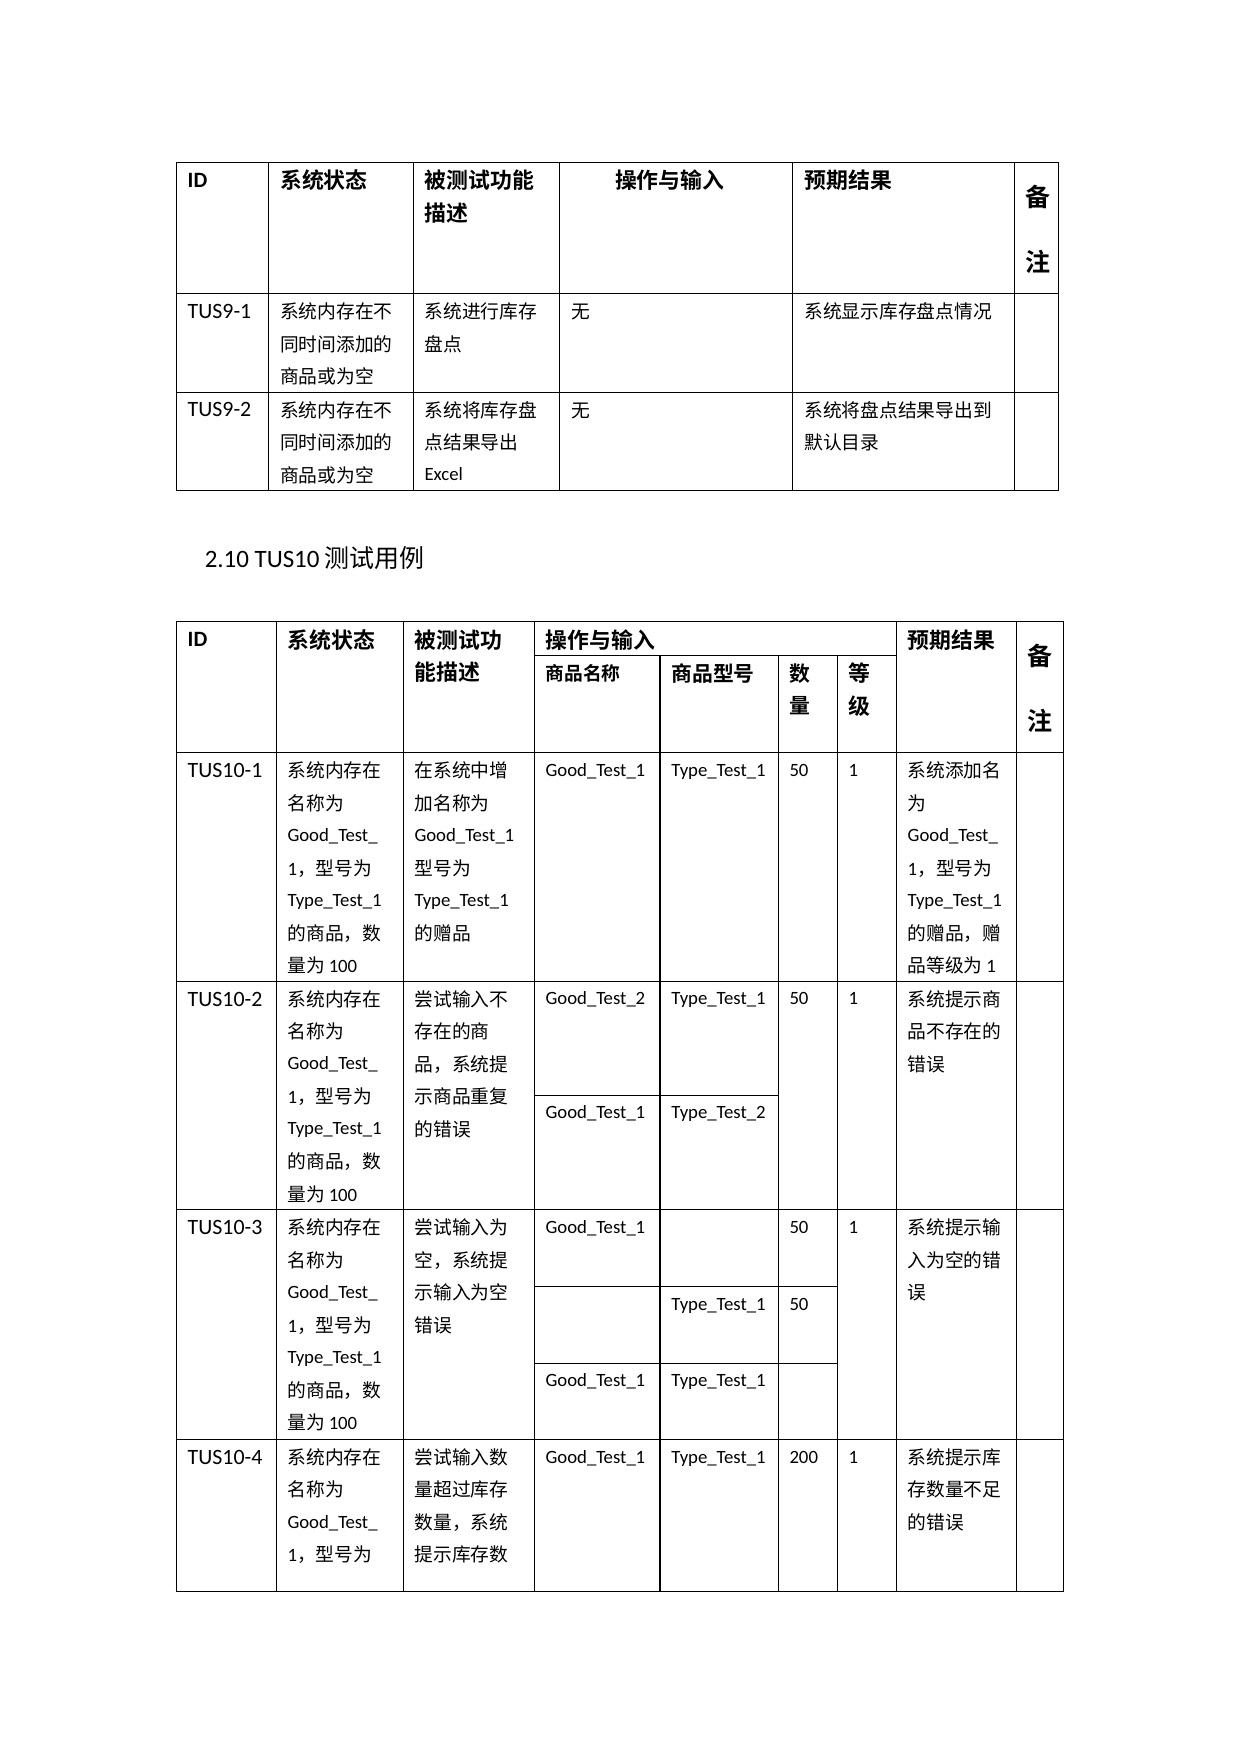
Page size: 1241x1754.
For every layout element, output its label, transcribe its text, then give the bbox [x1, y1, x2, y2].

table_cell TUS9-2 [177, 393, 268, 490]
table_cell 尝试输入为空，系统提示输入为空错误 [404, 1210, 534, 1439]
table_cell 系统提示输入为空的错误 [897, 1210, 1016, 1439]
table_header 备注 [1015, 163, 1058, 293]
table_cell 系统将库存盘点结果导出Excel [414, 393, 559, 490]
table_cell 1 [838, 1440, 896, 1591]
table_header 被测试功能描述 [414, 163, 559, 293]
table_cell [1015, 294, 1058, 392]
table_cell 系统添加名为Good_Test_1，型号为Type_Test_1的赠品，赠品等级为1 [897, 753, 1016, 981]
table_cell 系统内存在不同时间添加的商品或为空 [269, 393, 413, 490]
table_header 系统状态 [269, 163, 413, 293]
table_cell [1017, 982, 1063, 1209]
table_cell 1 [838, 1210, 896, 1439]
table_cell 系统进行库存盘点 [414, 294, 559, 392]
table_cell Good_Test_1 [535, 1440, 659, 1591]
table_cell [404, 1440, 534, 1591]
table_cell 在系统中增加名称为Good_Test_1型号为Type_Test_1的赠品 [404, 753, 534, 981]
table_cell Good_Test_1 [535, 753, 659, 981]
table_cell 商品名称 [535, 656, 659, 752]
table_cell 无 [560, 294, 792, 392]
table_cell TUS9-1 [177, 294, 268, 392]
table_cell Good_Test_1 [535, 1210, 659, 1286]
table_cell TUS10-4 [177, 1440, 276, 1591]
table_cell 无 [560, 393, 792, 490]
table_header 操作与输入 [560, 163, 792, 293]
table_cell 系统提示库存数量不足的错误 [897, 1440, 1016, 1591]
table_cell 50 [779, 1287, 837, 1362]
table_cell [779, 1364, 837, 1439]
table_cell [277, 1210, 403, 1439]
table_cell [1017, 1440, 1063, 1591]
table_cell TUS10-2 [177, 982, 276, 1209]
table_cell [1017, 1210, 1063, 1439]
table_cell TUS10-1 [177, 753, 276, 981]
table_header 备注 [1017, 622, 1063, 752]
table_header ID [177, 163, 268, 293]
table_cell 200 [779, 1440, 837, 1591]
table_cell 系统将盘点结果导出到默认目录 [793, 393, 1014, 490]
table_header 预期结果 [793, 163, 1014, 293]
table_header ID [177, 622, 276, 752]
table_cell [277, 1440, 403, 1591]
table_cell 商品型号 [661, 656, 778, 752]
table_cell 尝试输入不存在的商品，系统提示商品重复的错误 [404, 982, 534, 1209]
table_cell 50 [779, 1210, 837, 1286]
table_header 预期结果 [897, 622, 1016, 752]
table_cell 数量 [779, 656, 837, 752]
table_cell 系统显示库存盘点情况 [793, 294, 1014, 392]
text 2.10 TUS10测试用例 [187, 524, 1053, 589]
table_header 被测试功能描述 [404, 622, 534, 752]
table_cell 1 [838, 982, 896, 1209]
table_cell Good_Test_1 [535, 1364, 659, 1439]
table_cell 50 [779, 753, 837, 981]
table_cell Type_Test_1 [661, 1287, 778, 1362]
table_cell 等级 [838, 656, 896, 752]
table_cell Good_Test_1 [535, 1096, 659, 1209]
table_cell 系统提示商品不存在的错误 [897, 982, 1016, 1209]
table_cell 50 [779, 982, 837, 1209]
table_cell [535, 1287, 659, 1362]
table_header 操作与输入 [535, 622, 896, 655]
table_cell [1015, 393, 1058, 490]
table_cell 系统内存在名称为Good_Test_1，型号为Type_Test_1的商品，数量为100 [277, 753, 403, 981]
table_cell Type_Test_1 [661, 753, 778, 981]
table_cell 1 [838, 753, 896, 981]
table_cell Type_Test_1 [661, 1440, 778, 1591]
table_cell Type_Test_1 [661, 1364, 778, 1439]
table_cell 系统内存在名称为Good_Test_1，型号为Type_Test_1的商品，数量为100 [277, 982, 403, 1209]
table_header 系统状态 [277, 622, 403, 752]
table_cell [661, 1210, 778, 1286]
table_cell [1017, 753, 1063, 981]
table_cell 系统内存在不同时间添加的商品或为空 [269, 294, 413, 392]
table_cell Type_Test_1 [661, 982, 778, 1095]
table_cell Type_Test_2 [661, 1096, 778, 1209]
table_cell TUS10-3 [177, 1210, 276, 1439]
table_cell Good_Test_2 [535, 982, 659, 1095]
